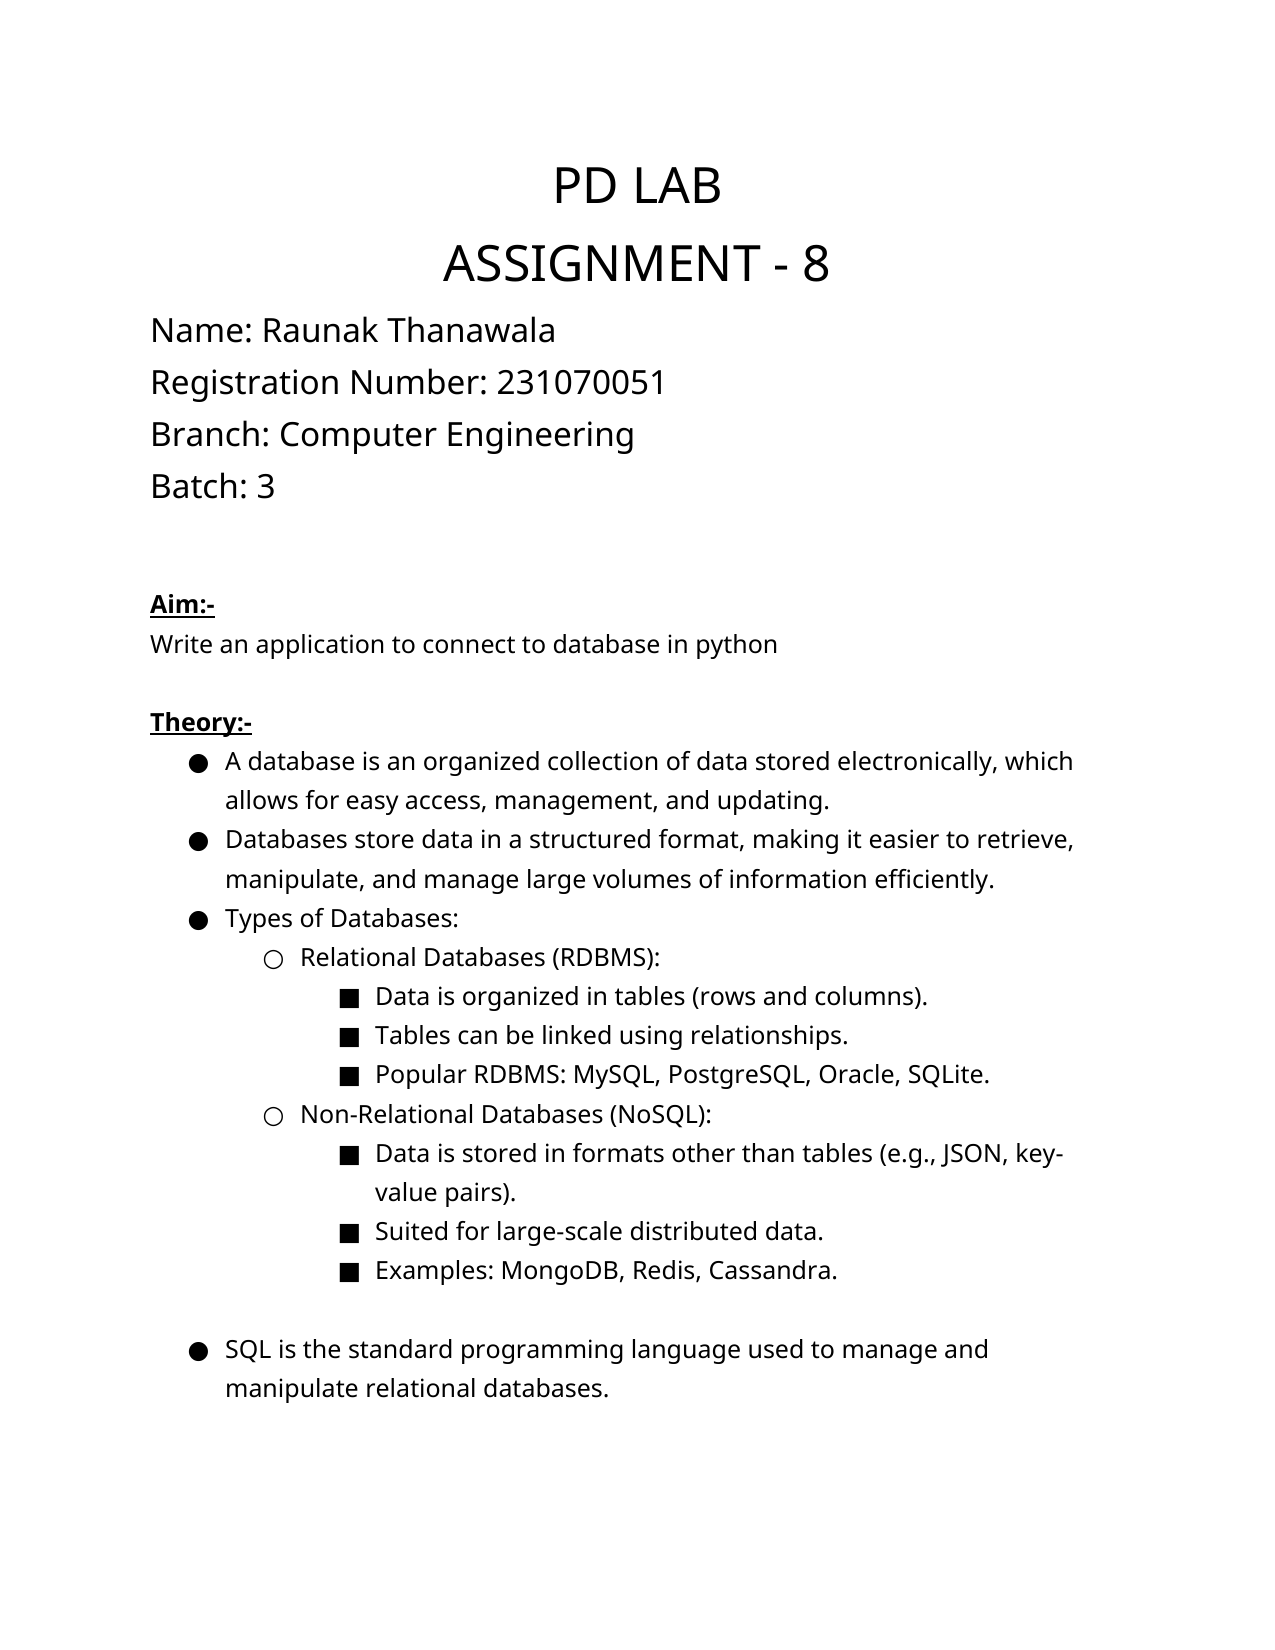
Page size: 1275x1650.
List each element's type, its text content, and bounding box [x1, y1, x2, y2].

text Write an application to connect to database in python [150, 626, 1125, 660]
text Aim:- [150, 587, 1125, 621]
list Non-Relational Databases (NoSQL): [262, 1096, 1125, 1130]
list Examples: MongoDB, Redis, Cassandra. [337, 1253, 1125, 1287]
list A database is an organized collection of data stored electronically, which allows for easy access, management, and updating. [187, 744, 1125, 817]
list Suited for large-scale distributed data. [337, 1214, 1125, 1248]
text Registration Number: 231070051 [150, 359, 1125, 404]
list Tables can be linked using relationships. [337, 1018, 1125, 1052]
list Data is organized in tables (rows and columns). [337, 979, 1125, 1013]
list Data is stored in formats other than tables (e.g., JSON, key-value pairs). [337, 1135, 1125, 1209]
text Branch: Computer Engineering [150, 411, 1125, 456]
text PD LAB [150, 150, 1125, 218]
list Relational Databases (RDBMS): [262, 939, 1125, 974]
text Batch: 3 [150, 463, 1125, 509]
list Databases store data in a structured format, making it easier to retrieve, manipulate, and manage large volumes of information efficiently. [187, 822, 1125, 895]
text Name: Raunak Thanawala [150, 307, 1125, 352]
list SQL is the standard programming language used to manage and manipulate relational databases. [187, 1331, 1125, 1404]
text ASSIGNMENT - 8 [150, 228, 1125, 296]
list Popular RDBMS: MySQL, PostgreSQL, Oracle, SQLite. [337, 1057, 1125, 1091]
list Types of Databases: [187, 900, 1125, 934]
text Theory:- [150, 704, 1125, 739]
